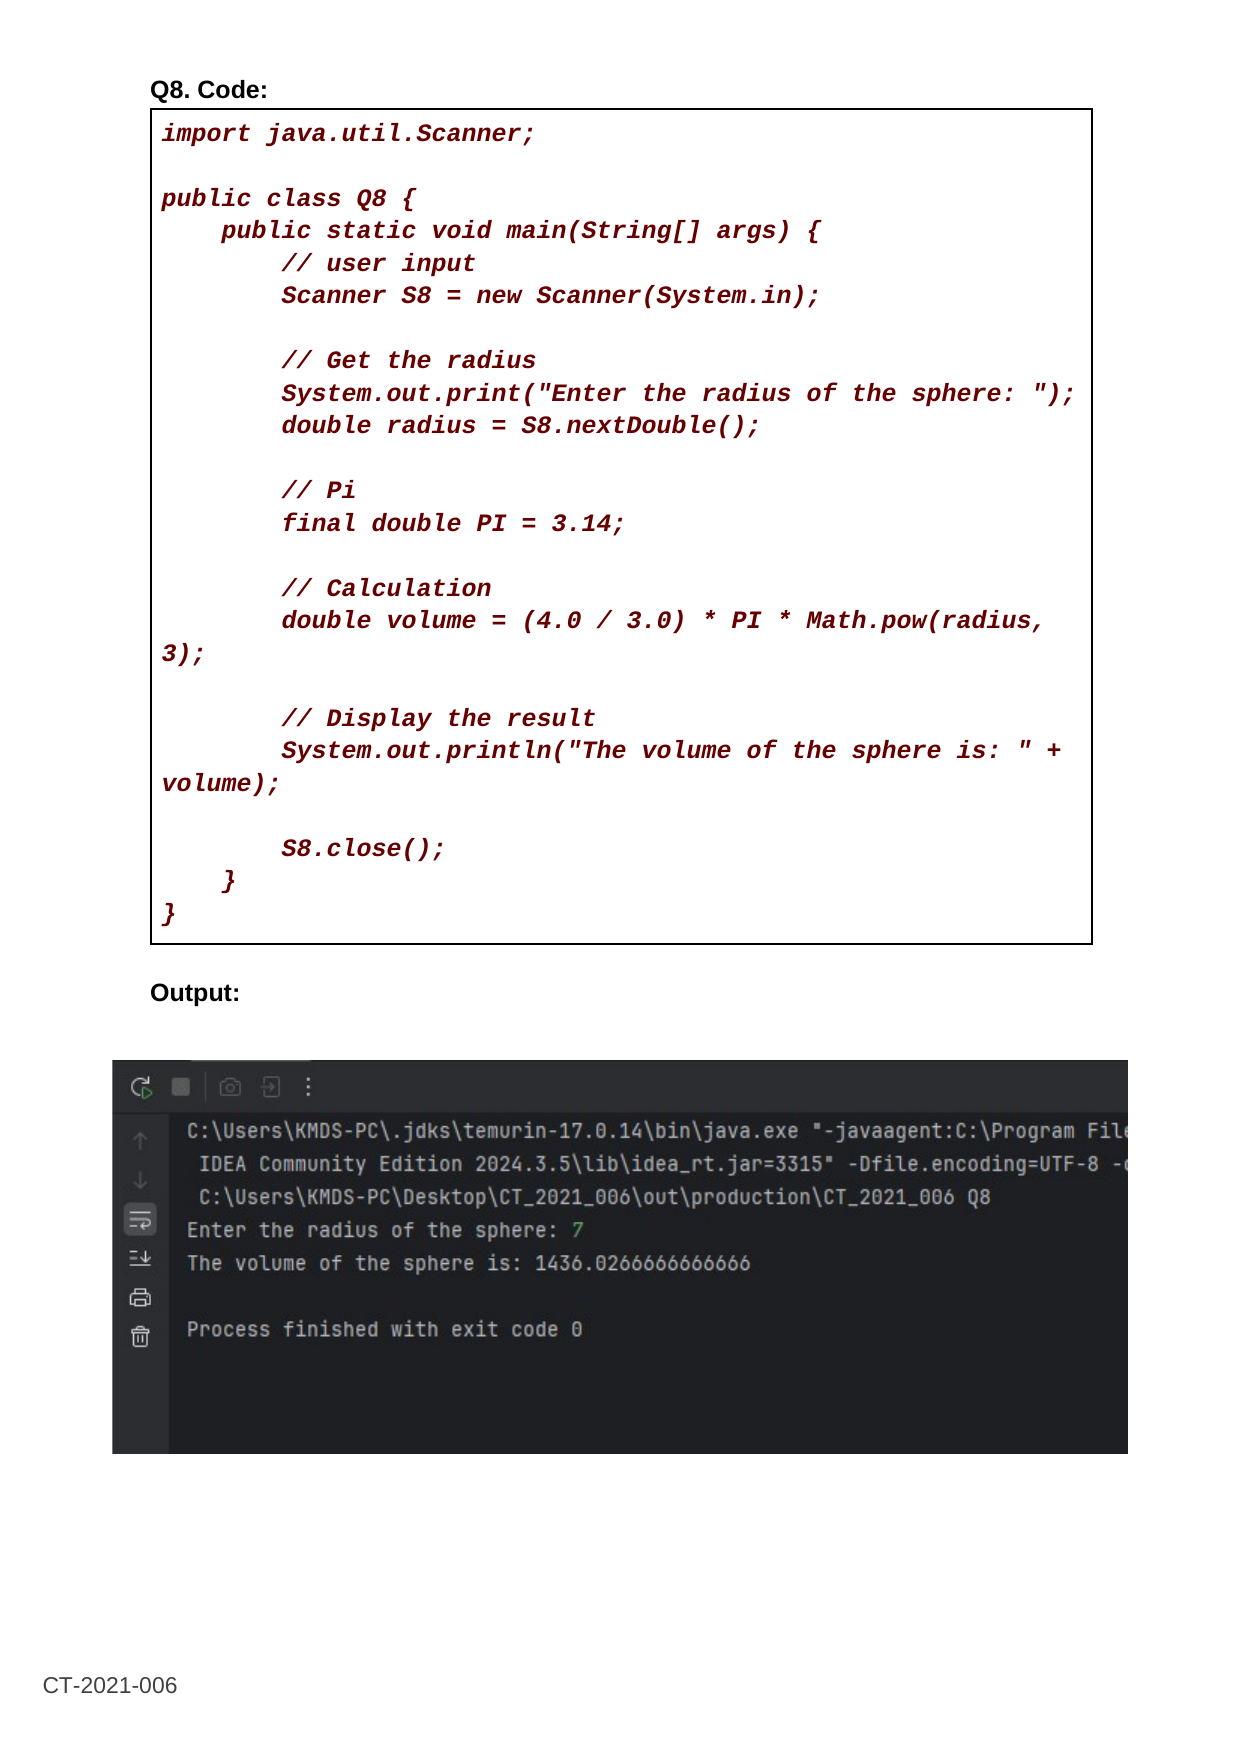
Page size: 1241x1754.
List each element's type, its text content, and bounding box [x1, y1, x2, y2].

table_header import java.util.Scanner; public class Q8 { public static void main(String[] args) { // user input Scanner S8 = new Scanner(System.in); // Get the radius System.out.print("Enter the radius of the sphere: "); double radius = S8.nextDouble(); // Pi final double PI = 3.14; // Calculation double volume = (4.0 / 3.0) * PI * Math.pow(radius, 3); // Display the result System.out.println("The volume of the sphere is: " + volume); S8.close(); } } [152, 110, 1091, 943]
text Q8. Code: [150, 75, 1165, 104]
text Output: [150, 978, 1165, 1007]
picture [112, 1060, 1128, 1454]
